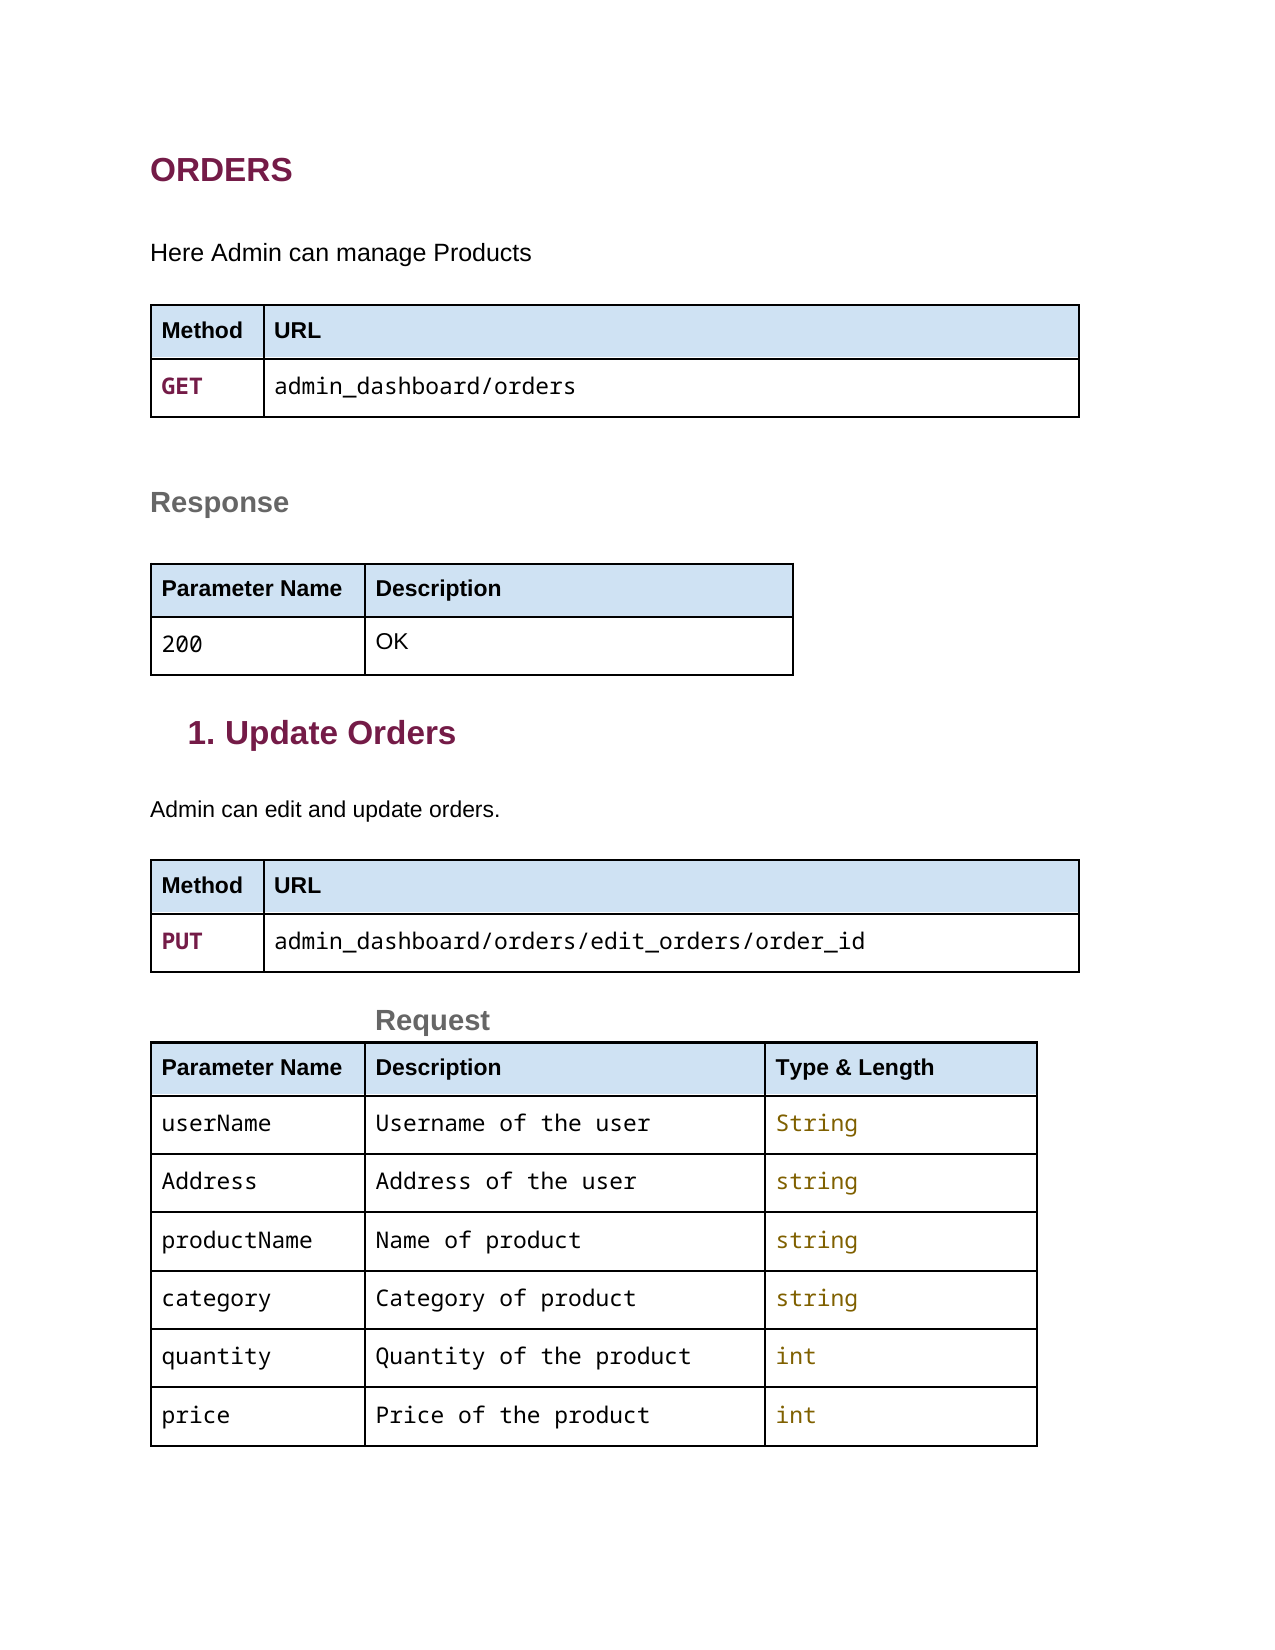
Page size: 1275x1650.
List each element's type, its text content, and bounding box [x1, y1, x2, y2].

table_cell int [766, 1388, 1036, 1444]
table_header Type & Length [766, 1044, 1036, 1094]
table_cell 200 [152, 618, 364, 674]
table_cell admin_dashboard/orders [265, 360, 1078, 416]
table_cell Quantity of the product [366, 1330, 764, 1386]
text Here Admin can manage Products [150, 238, 1152, 267]
table_cell PUT [152, 915, 263, 971]
table_header Description [366, 1044, 764, 1094]
table_cell string [766, 1155, 1036, 1211]
table_cell Address of the user [366, 1155, 764, 1211]
table_cell Category of product [366, 1272, 764, 1328]
table_cell userName [152, 1097, 364, 1153]
table_cell Address [152, 1155, 364, 1211]
text Admin can edit and update orders. [150, 796, 1125, 822]
table_header URL [265, 861, 1078, 912]
table_cell Username of the user [366, 1097, 764, 1153]
table_header Parameter Name [152, 565, 364, 616]
table_cell String [766, 1097, 1036, 1153]
table_header Parameter Name [152, 1044, 364, 1094]
table_cell productName [152, 1213, 364, 1269]
table_cell Price of the product [366, 1388, 764, 1444]
text ORDERS [150, 150, 1152, 188]
table_cell int [766, 1330, 1036, 1386]
table_header Method [152, 861, 263, 912]
table_cell OK [366, 618, 792, 674]
table_cell admin_dashboard/orders/edit_orders/order_id [265, 915, 1078, 971]
table_cell price [152, 1388, 364, 1444]
table_cell category [152, 1272, 364, 1328]
table_cell GET [152, 360, 263, 416]
subtitle Response [150, 485, 1152, 519]
table_header Method [152, 306, 263, 357]
table_cell string [766, 1213, 1036, 1269]
table_cell string [766, 1272, 1036, 1328]
table_header URL [265, 306, 1078, 357]
text Request [150, 1003, 1125, 1036]
table_cell Name of product [366, 1213, 764, 1269]
subtitle Update Orders [187, 713, 1125, 752]
table_header Description [366, 565, 792, 616]
table_cell quantity [152, 1330, 364, 1386]
